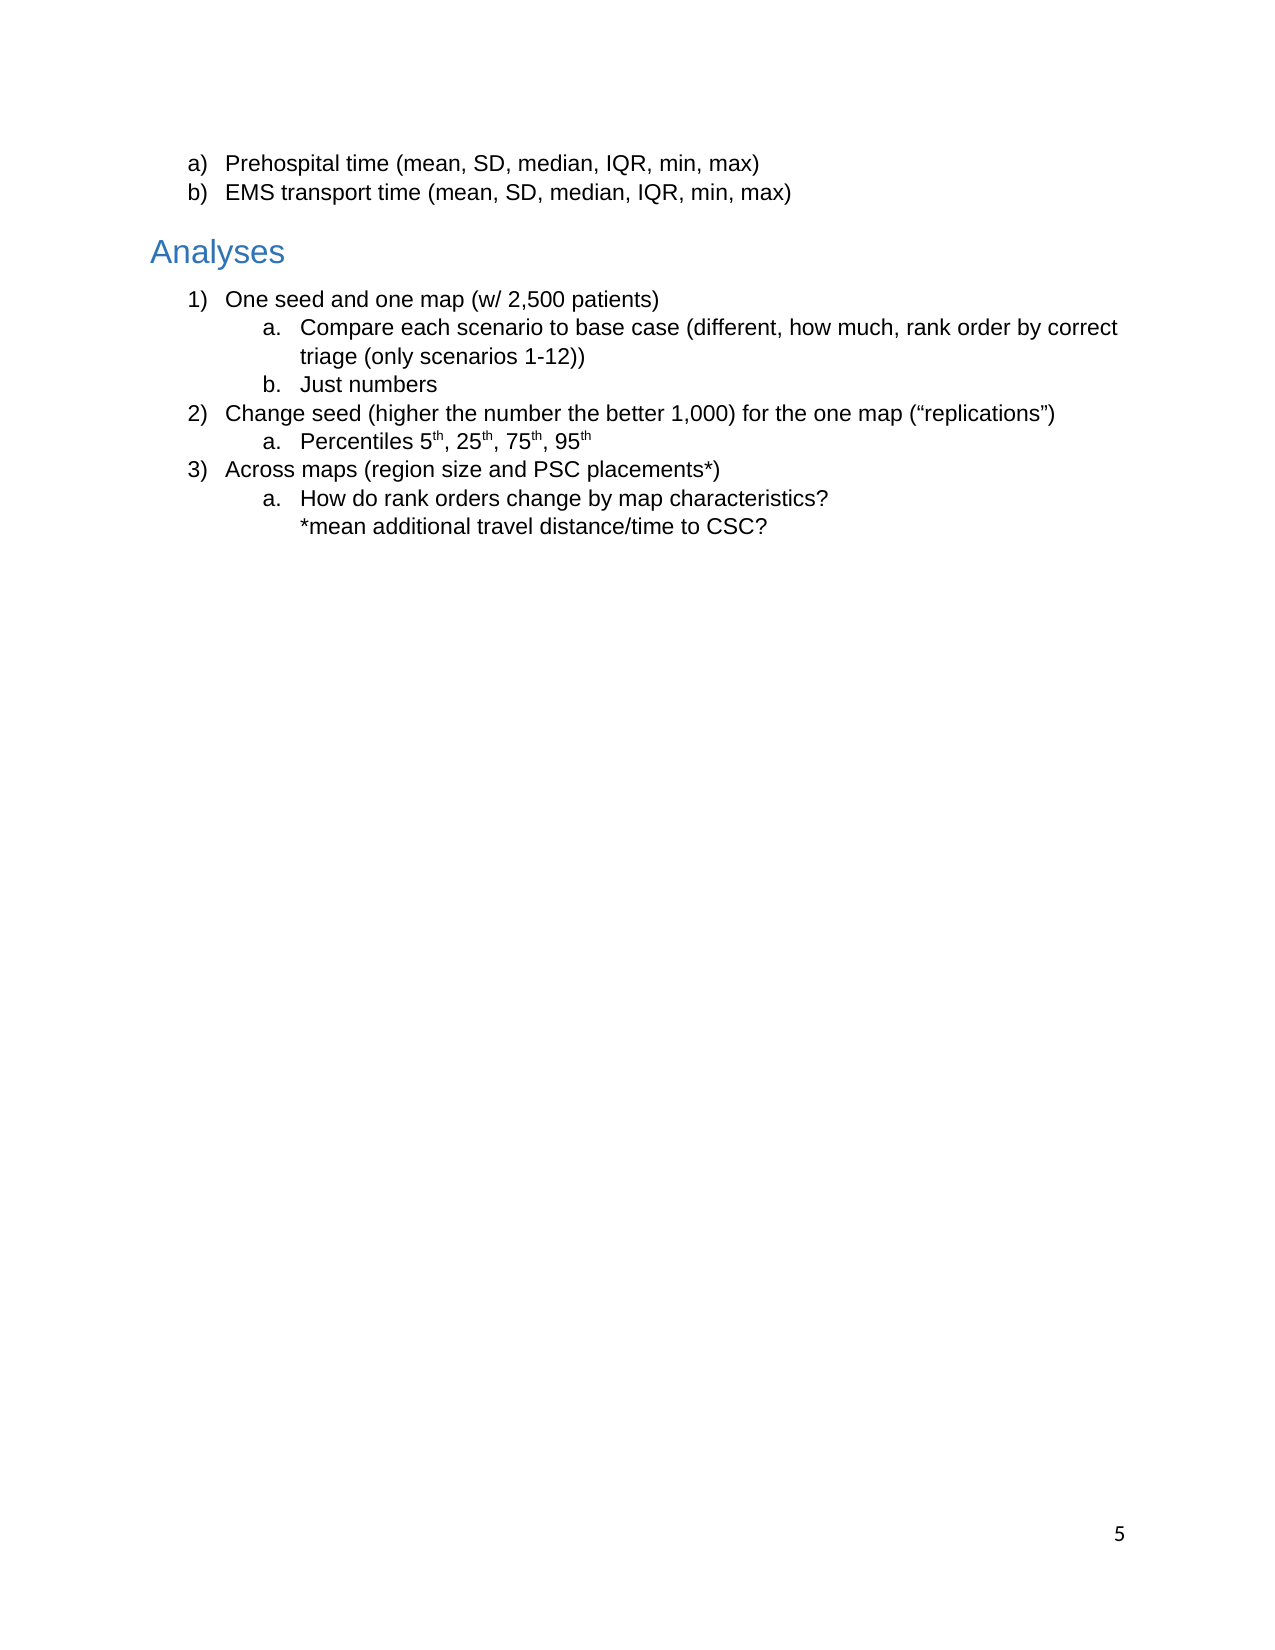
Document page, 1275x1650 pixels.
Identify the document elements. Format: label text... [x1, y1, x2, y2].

list How do rank orders change by map characteristics? [262, 485, 1125, 511]
list One seed and one map (w/ 2,500 patients) [187, 286, 1125, 312]
list Across maps (region size and PSC placements*) [187, 456, 1125, 483]
list Percentiles 5th, 25th, 75th, 95th [262, 428, 1125, 454]
list *mean additional travel distance/time to CSC? [300, 513, 1125, 540]
list Prehospital time (mean, SD, median, IQR, min, max) [187, 150, 1125, 176]
subtitle Analyses [150, 232, 1125, 270]
list EMS transport time (mean, SD, median, IQR, min, max) [187, 178, 1125, 205]
list Change seed (higher the number the better 1,000) for the one map (“replications”) [187, 399, 1125, 426]
list Just numbers [262, 371, 1125, 397]
list Compare each scenario to base case (different, how much, rank order by correct triage (only scenarios 1-12)) [262, 314, 1125, 369]
